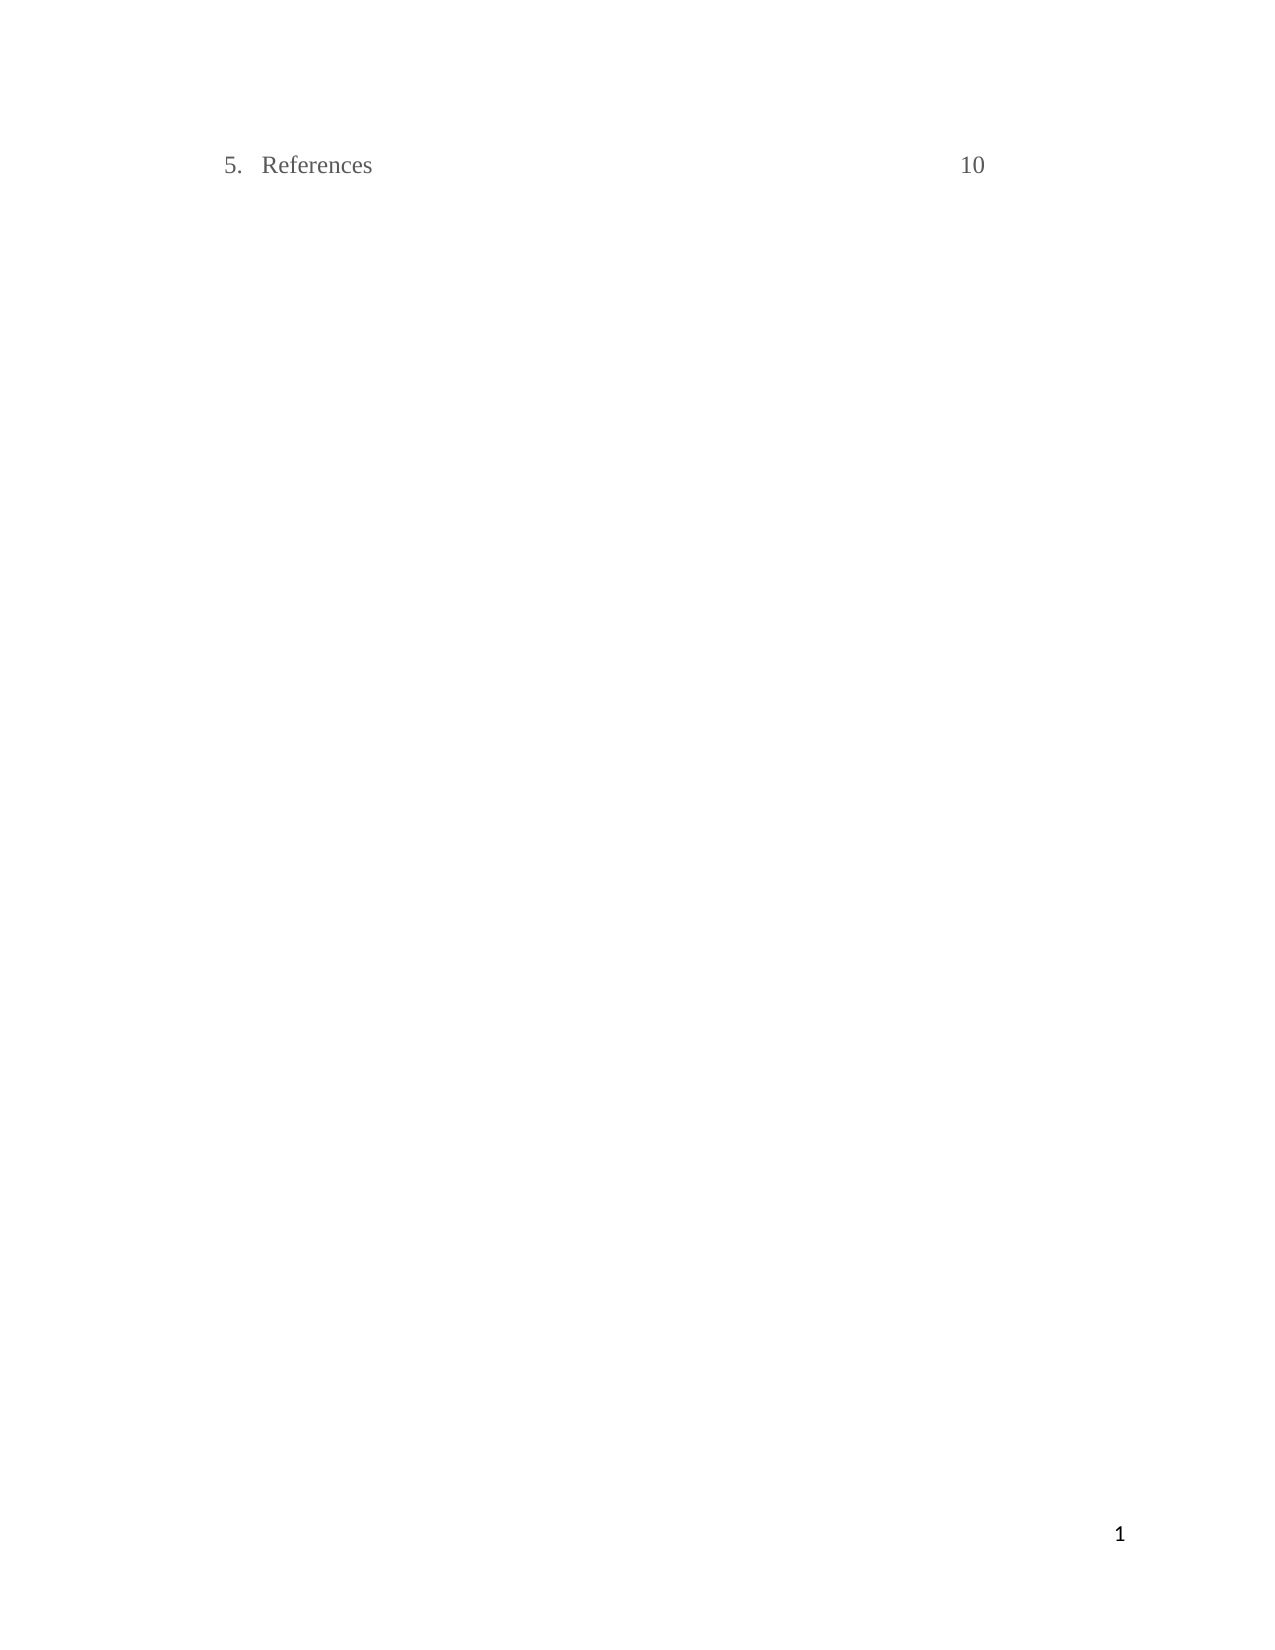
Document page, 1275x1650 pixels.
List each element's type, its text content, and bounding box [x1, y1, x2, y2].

list References 10 [224, 150, 1125, 179]
